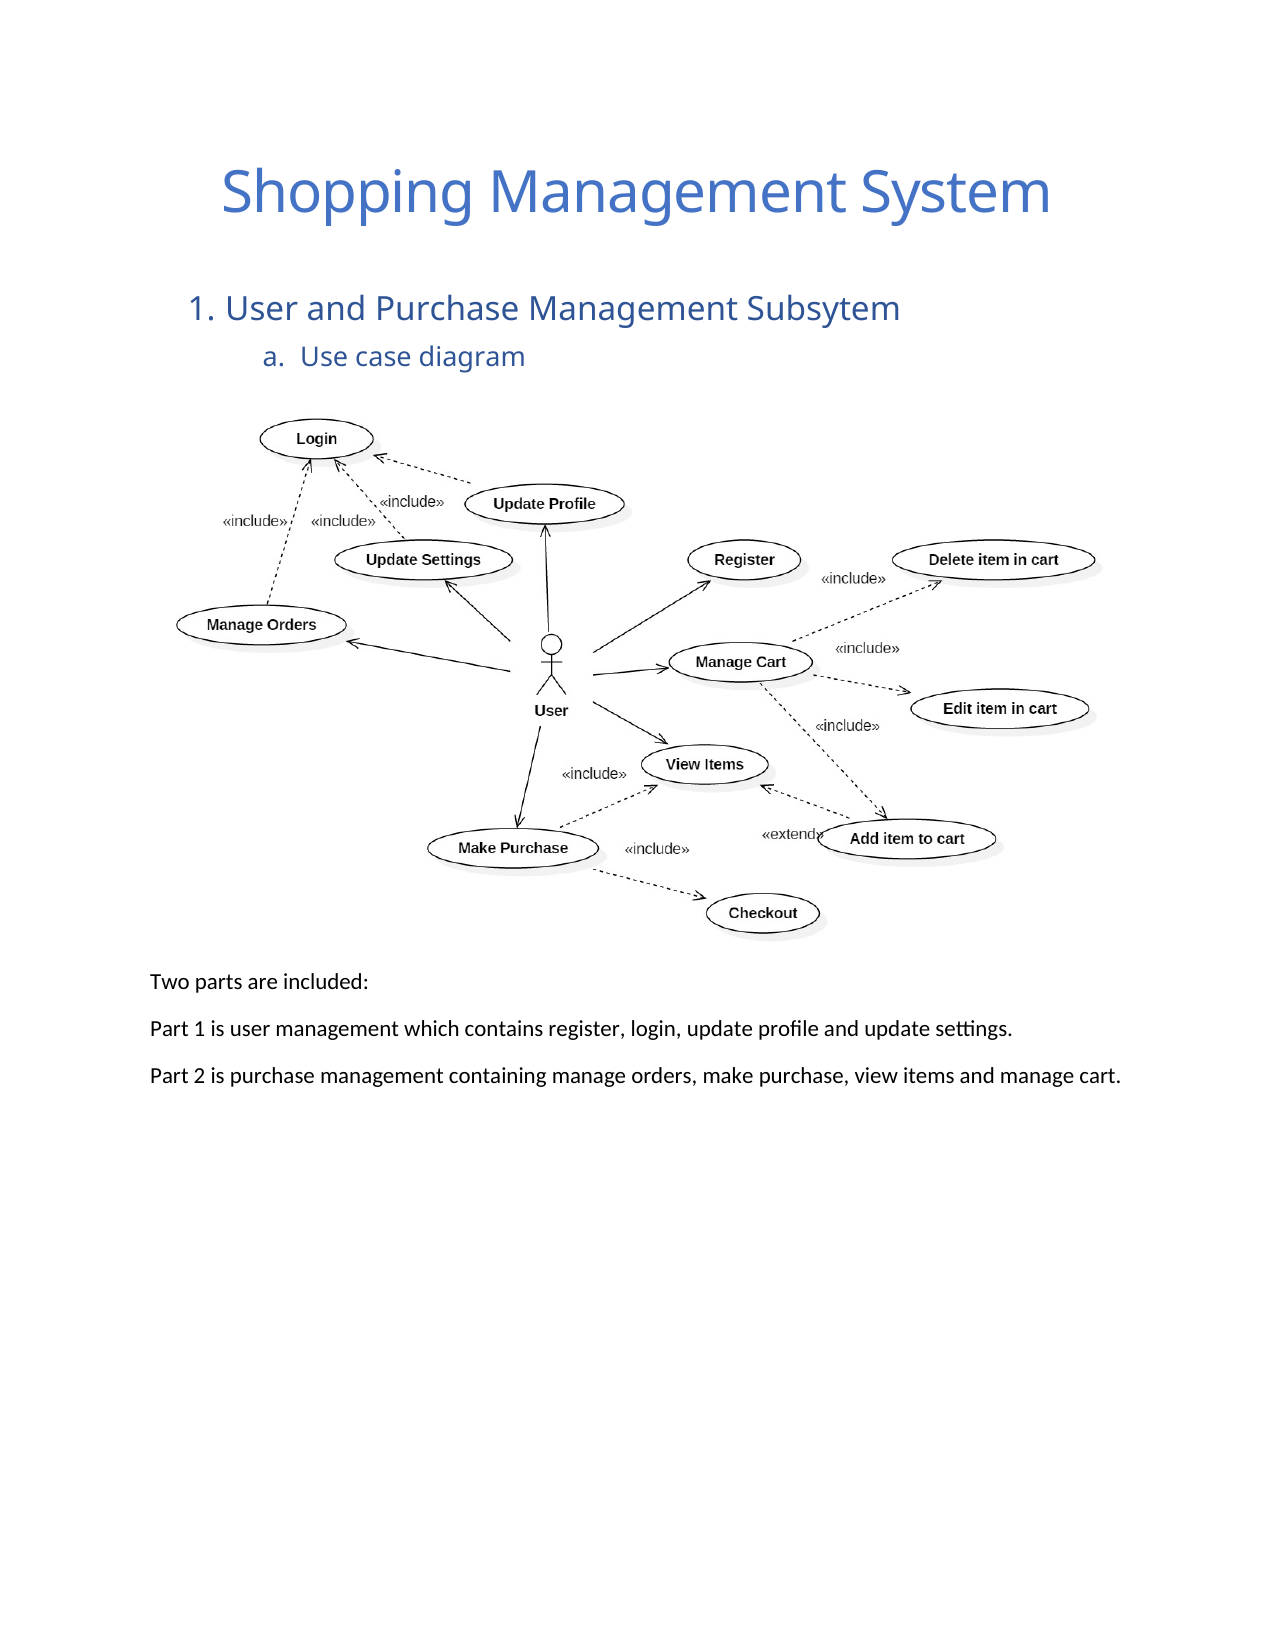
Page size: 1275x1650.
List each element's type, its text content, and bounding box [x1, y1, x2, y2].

text Part 2 is purchase management containing manage orders, make purchase, view items and manage cart. [150, 1061, 1125, 1089]
text Part 1 is user management which contains register, login, update profile and update settings. [150, 1014, 1125, 1042]
subtitle Use case diagram [262, 338, 1125, 375]
subtitle User and Purchase Management Subsytem [187, 285, 1125, 330]
title Shopping Management System [150, 150, 1125, 229]
picture [150, 377, 1125, 949]
text Two parts are included: [150, 967, 1125, 996]
